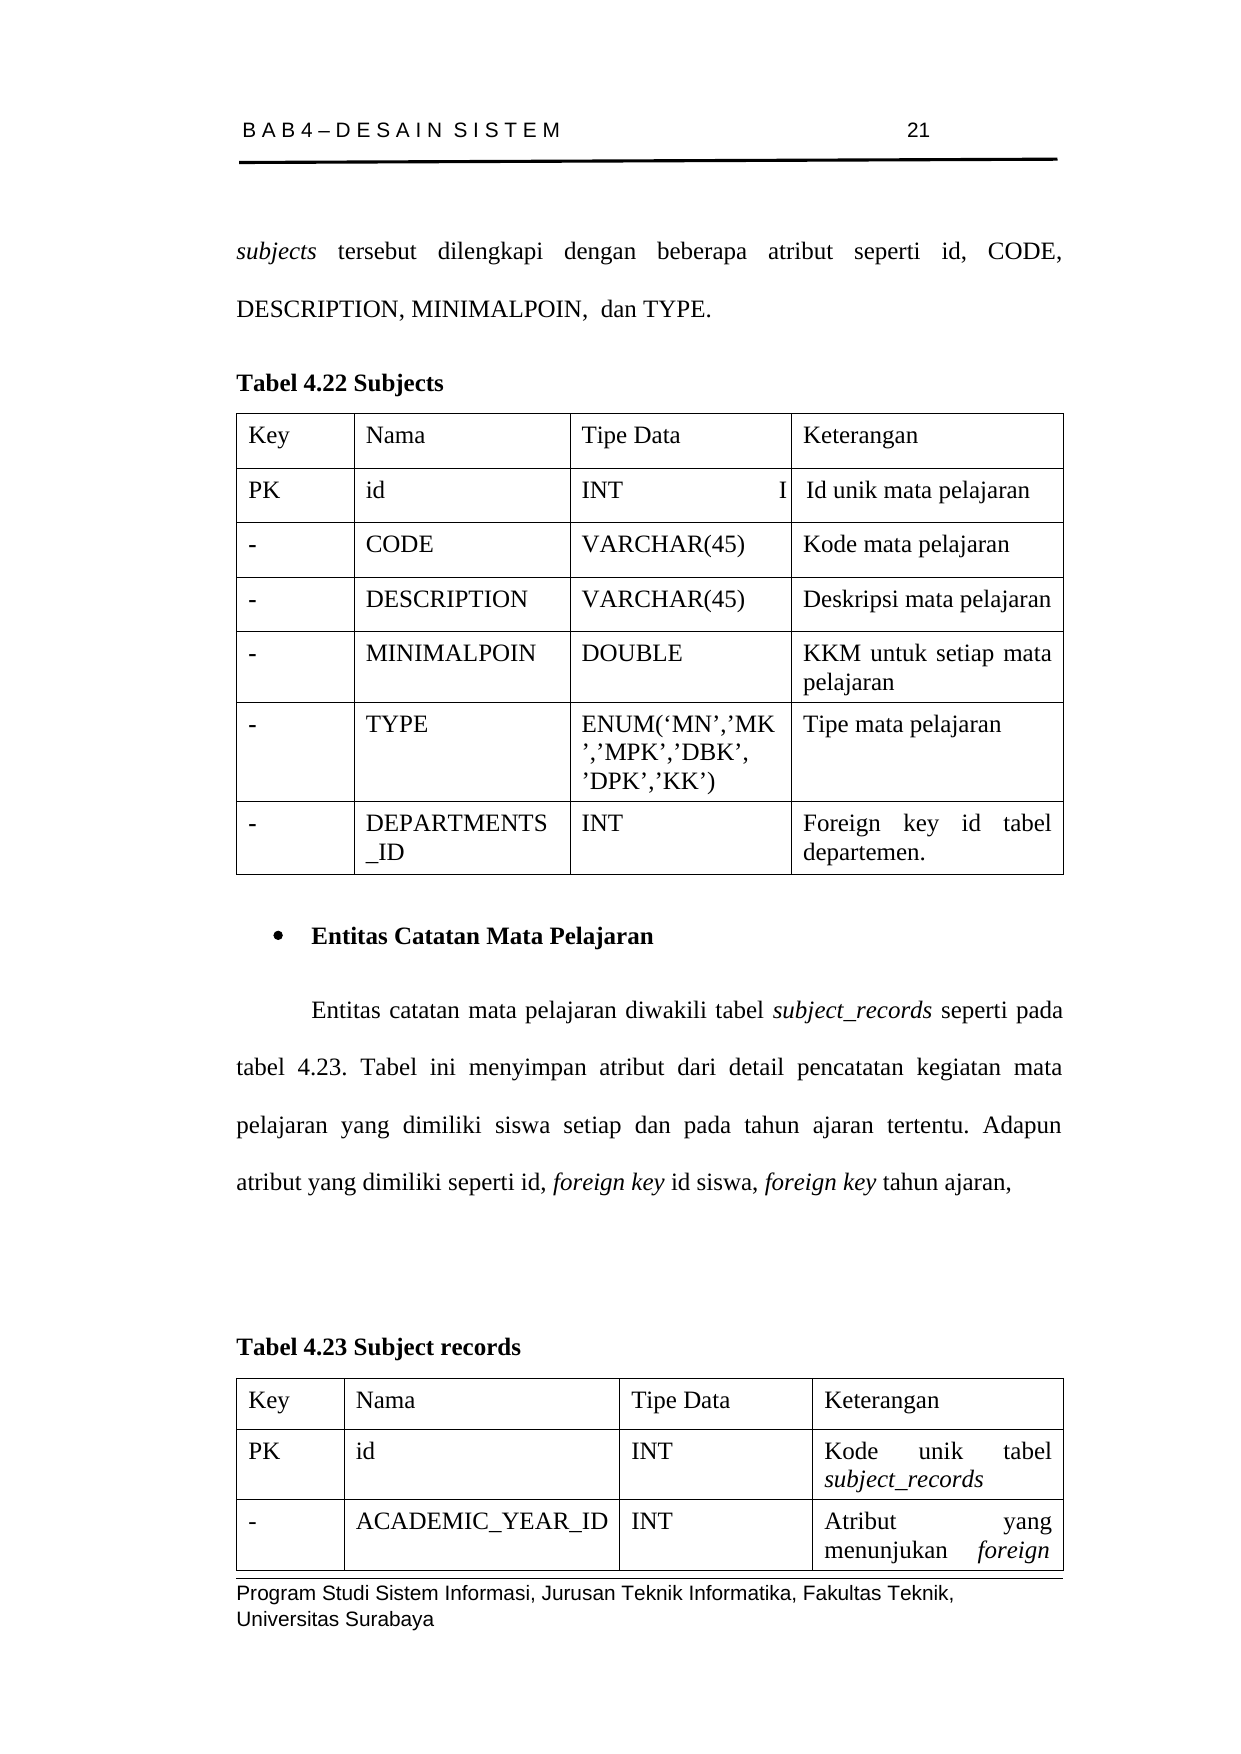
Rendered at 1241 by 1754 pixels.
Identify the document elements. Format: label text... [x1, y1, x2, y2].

table_cell MINIMALPOIN [355, 632, 570, 702]
table_cell DEPARTMENTS_ID [355, 802, 570, 874]
table_cell VARCHAR(45) [571, 523, 791, 577]
table_cell id [355, 469, 570, 522]
table_cell I Id unik mata pelajaran [792, 469, 1063, 522]
table_cell PK [237, 1430, 344, 1499]
table_cell INT [620, 1430, 812, 1499]
table_cell Atribut yang menunjukan foreign key tahun ajaran [813, 1500, 1063, 1569]
table_cell ACADEMIC_YEAR_ID [345, 1500, 619, 1569]
table_header Keterangan [813, 1379, 1063, 1429]
table_cell Kode mata pelajaran [792, 523, 1063, 577]
table_header Tipe Data [571, 414, 791, 468]
table_cell - [237, 632, 354, 702]
text Tabel 4.22 Subjects [236, 368, 1063, 397]
table_header Nama [355, 414, 570, 468]
table_cell DOUBLE [571, 632, 791, 702]
table_cell Tipe mata pelajaran [792, 703, 1063, 801]
table_cell CODE [355, 523, 570, 577]
table_cell INT [571, 802, 791, 874]
table_header Tipe Data [620, 1379, 812, 1429]
table_cell VARCHAR(45) [571, 578, 791, 631]
table_cell id [345, 1430, 619, 1499]
table_cell TYPE [355, 703, 570, 801]
table_cell DESCRIPTION [355, 578, 570, 631]
table_cell KKM untuk setiap mata pelajaran [792, 632, 1063, 702]
table_header Key [237, 414, 354, 468]
table_cell - [237, 802, 354, 874]
table_cell Kode unik tabel subject_records [813, 1430, 1063, 1499]
table_cell - [237, 1500, 344, 1569]
table_header Nama [345, 1379, 619, 1429]
table_cell - [237, 578, 354, 631]
table_cell INT [571, 469, 791, 522]
table_header Key [237, 1379, 344, 1429]
table_cell INT [620, 1500, 812, 1569]
list Entitas Catatan Mata Pelajaran [274, 921, 1063, 949]
text Tabel 4.23 Subject records [236, 1332, 1063, 1361]
table_cell - [237, 703, 354, 801]
text Entitas catatan mata pelajaran diwakili tabel subject_records seperti pada tabel 4.23. Tabel ini menyimpan atribut dari detail pencatatan kegiatan mata pelajaran yang dimiliki siswa setiap dan pada tahun ajaran tertentu. Adapun atribut yang dimiliki seperti id, foreign key id siswa, foreign key tahun ajaran, [236, 995, 1063, 1196]
table_cell - [237, 523, 354, 577]
table_cell Foreign key id tabel departemen. [792, 802, 1063, 874]
table_header Keterangan [792, 414, 1063, 468]
table_cell Deskripsi mata pelajaran [792, 578, 1063, 631]
table_cell PK [237, 469, 354, 522]
table_cell ENUM(‘MN’,’MK’,’MPK’,’DBK’, ’DPK’,’KK’) [571, 703, 791, 801]
